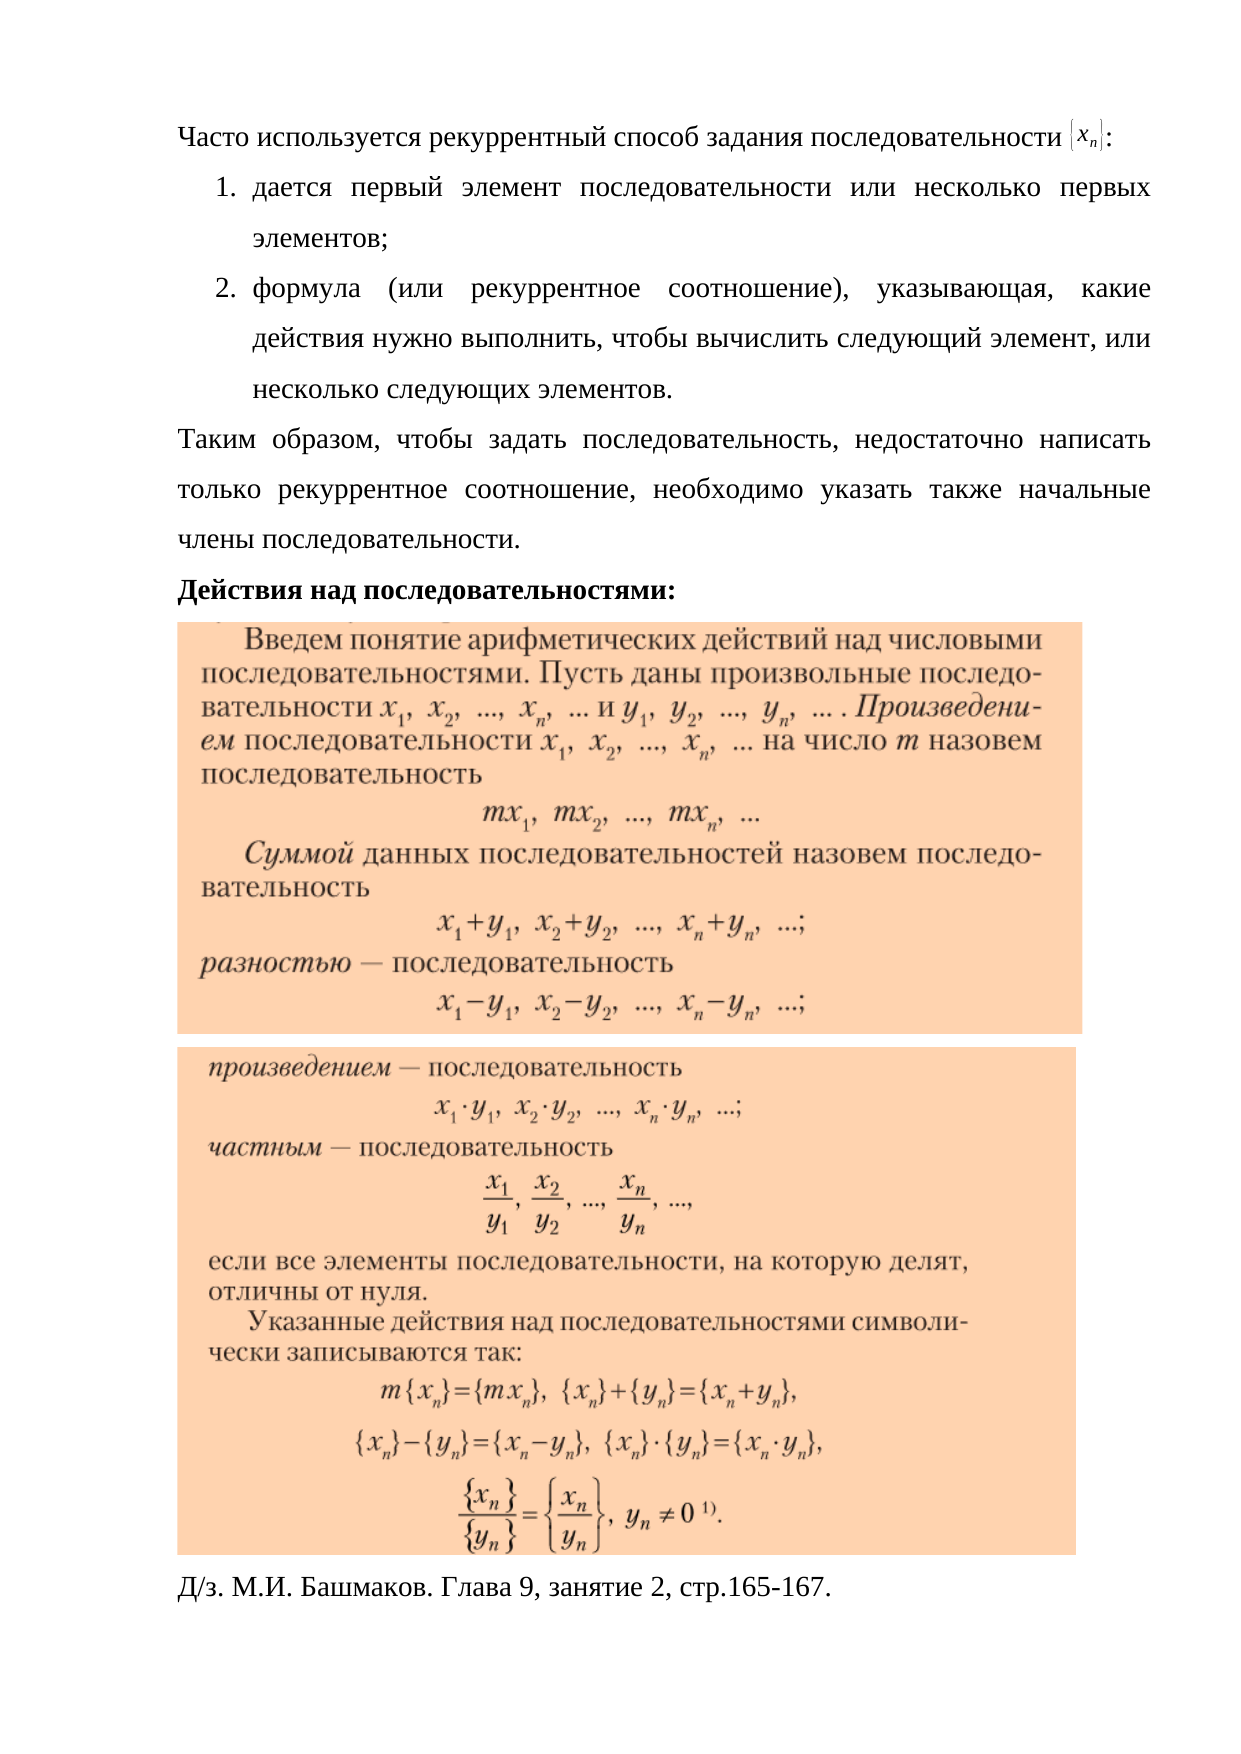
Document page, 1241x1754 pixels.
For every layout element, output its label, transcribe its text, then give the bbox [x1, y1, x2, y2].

text Таким образом, чтобы задать последовательность, недостаточно написать только рекуррентное соотношение, необходимо указать также начальные члены последовательности. [177, 421, 1152, 555]
picture [177, 1047, 1076, 1555]
picture [177, 622, 1083, 1034]
text Д/з. М.И. Башмаков. Глава 9, занятие 2, стр.165-167. [177, 1569, 1152, 1602]
list дается первый элемент последовательности или несколько первых элементов; [215, 169, 1152, 253]
text Часто используется рекуррентный способ задания последовательности : [177, 118, 1152, 153]
text Действия над последовательностями: [177, 572, 1152, 606]
list формула (или рекуррентное соотношение), указывающая, какие действия нужно выполнить, чтобы вычислить следующий элемент, или несколько следующих элементов. [215, 270, 1152, 404]
